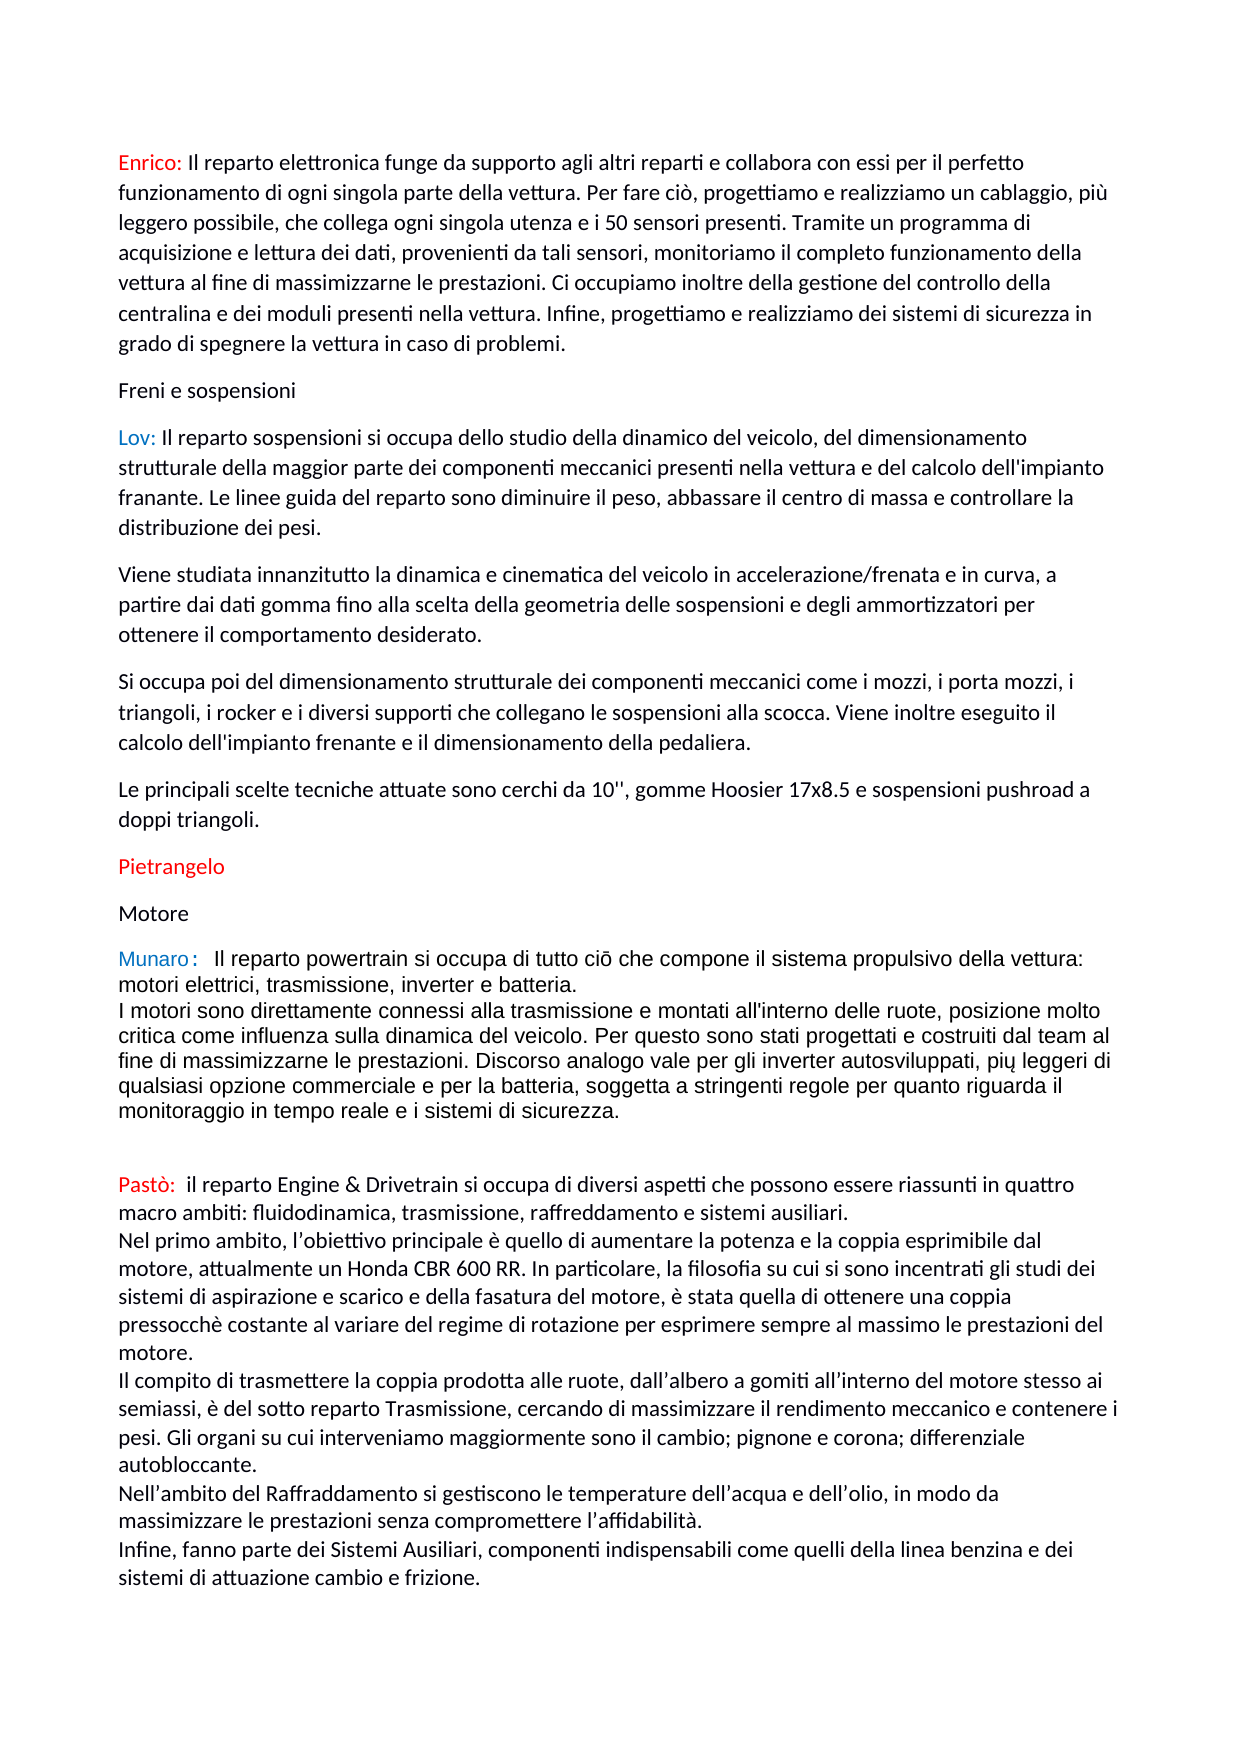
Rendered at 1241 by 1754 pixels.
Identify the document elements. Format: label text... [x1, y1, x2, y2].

text Nell’ambito del Raffraddamento si gestiscono le temperature dell’acqua e dell’olio, in modo da massimizzare le prestazioni senza compromettere l’affidabilità. [118, 1479, 1122, 1535]
text Munaro: Il reparto powertrain si occupa di tutto ciō che compone il sistema propulsivo della vettura: motori elettrici, trasmissione, inverter e batteria. [118, 946, 1122, 997]
text Le principali scelte tecniche attuate sono cerchi da 10'', gomme Hoosier 17x8.5 e sospensioni pushroad a doppi triangoli. [118, 775, 1122, 833]
text Infine, fanno parte dei Sistemi Ausiliari, componenti indispensabili come quelli della linea benzina e dei sistemi di attuazione cambio e frizione. [118, 1535, 1122, 1591]
text Pietrangelo [118, 852, 1122, 880]
text Il compito di trasmettere la coppia prodotta alle ruote, dall’albero a gomiti all’interno del motore stesso ai semiassi, è del sotto reparto Trasmissione, cercando di massimizzare il rendimento meccanico e contenere i pesi. Gli organi su cui interveniamo maggiormente sono il cambio; pignone e corona; differenziale autobloccante. [118, 1367, 1122, 1479]
text Freni e sospensioni [118, 376, 1122, 404]
text Enrico: Il reparto elettronica funge da supporto agli altri reparti e collabora con essi per il perfetto funzionamento di ogni singola parte della vettura. Per fare ciò, progettiamo e realizziamo un cablaggio, più leggero possibile, che collega ogni singola utenza e i 50 sensori presenti. Tramite un programma di acquisizione e lettura dei dati, provenienti da tali sensori, monitoriamo il completo funzionamento della vettura al fine di massimizzarne le prestazioni. Ci occupiamo inoltre della gestione del controllo della centralina e dei moduli presenti nella vettura. Infine, progettiamo e realizziamo dei sistemi di sicurezza in grado di spegnere la vettura in caso di problemi. [118, 148, 1122, 357]
text Pastò: il reparto Engine & Drivetrain si occupa di diversi aspetti che possono essere riassunti in quattro macro ambiti: fluidodinamica, trasmissione, raffreddamento e sistemi ausiliari. [118, 1170, 1122, 1226]
text Motore [118, 899, 1122, 927]
text Lov: Il reparto sospensioni si occupa dello studio della dinamico del veicolo, del dimensionamento strutturale della maggior parte dei componenti meccanici presenti nella vettura e del calcolo dell'impianto franante. Le linee guida del reparto sono diminuire il peso, abbassare il centro di massa e controllare la distribuzione dei pesi. [118, 423, 1122, 541]
text I motori sono direttamente connessi alla trasmissione e montati all'interno delle ruote, posizione molto critica come influenza sulla dinamica del veicolo. Per questo sono stati progettati e costruiti dal team al fine di massimizzarne le prestazioni. Discorso analogo vale per gli inverter autosviluppati, pių leggeri di qualsiasi opzione commerciale e per la batteria, soggetta a stringenti regole per quanto riguarda il monitoraggio in tempo reale e i sistemi di sicurezza. [118, 997, 1122, 1123]
text Nel primo ambito, l’obiettivo principale è quello di aumentare la potenza e la coppia esprimibile dal motore, attualmente un Honda CBR 600 RR. In particolare, la filosofia su cui si sono incentrati gli studi dei sistemi di aspirazione e scarico e della fasatura del motore, è stata quella di ottenere una coppia pressocchè costante al variare del regime di rotazione per esprimere sempre al massimo le prestazioni del motore. [118, 1226, 1122, 1367]
text Si occupa poi del dimensionamento strutturale dei componenti meccanici come i mozzi, i porta mozzi, i triangoli, i rocker e i diversi supporti che collegano le sospensioni alla scocca. Viene inoltre eseguito il calcolo dell'impianto frenante e il dimensionamento della pedaliera. [118, 667, 1122, 756]
text Viene studiata innanzitutto la dinamica e cinematica del veicolo in accelerazione/frenata e in curva, a partire dai dati gomma fino alla scelta della geometria delle sospensioni e degli ammortizzatori per ottenere il comportamento desiderato. [118, 560, 1122, 648]
